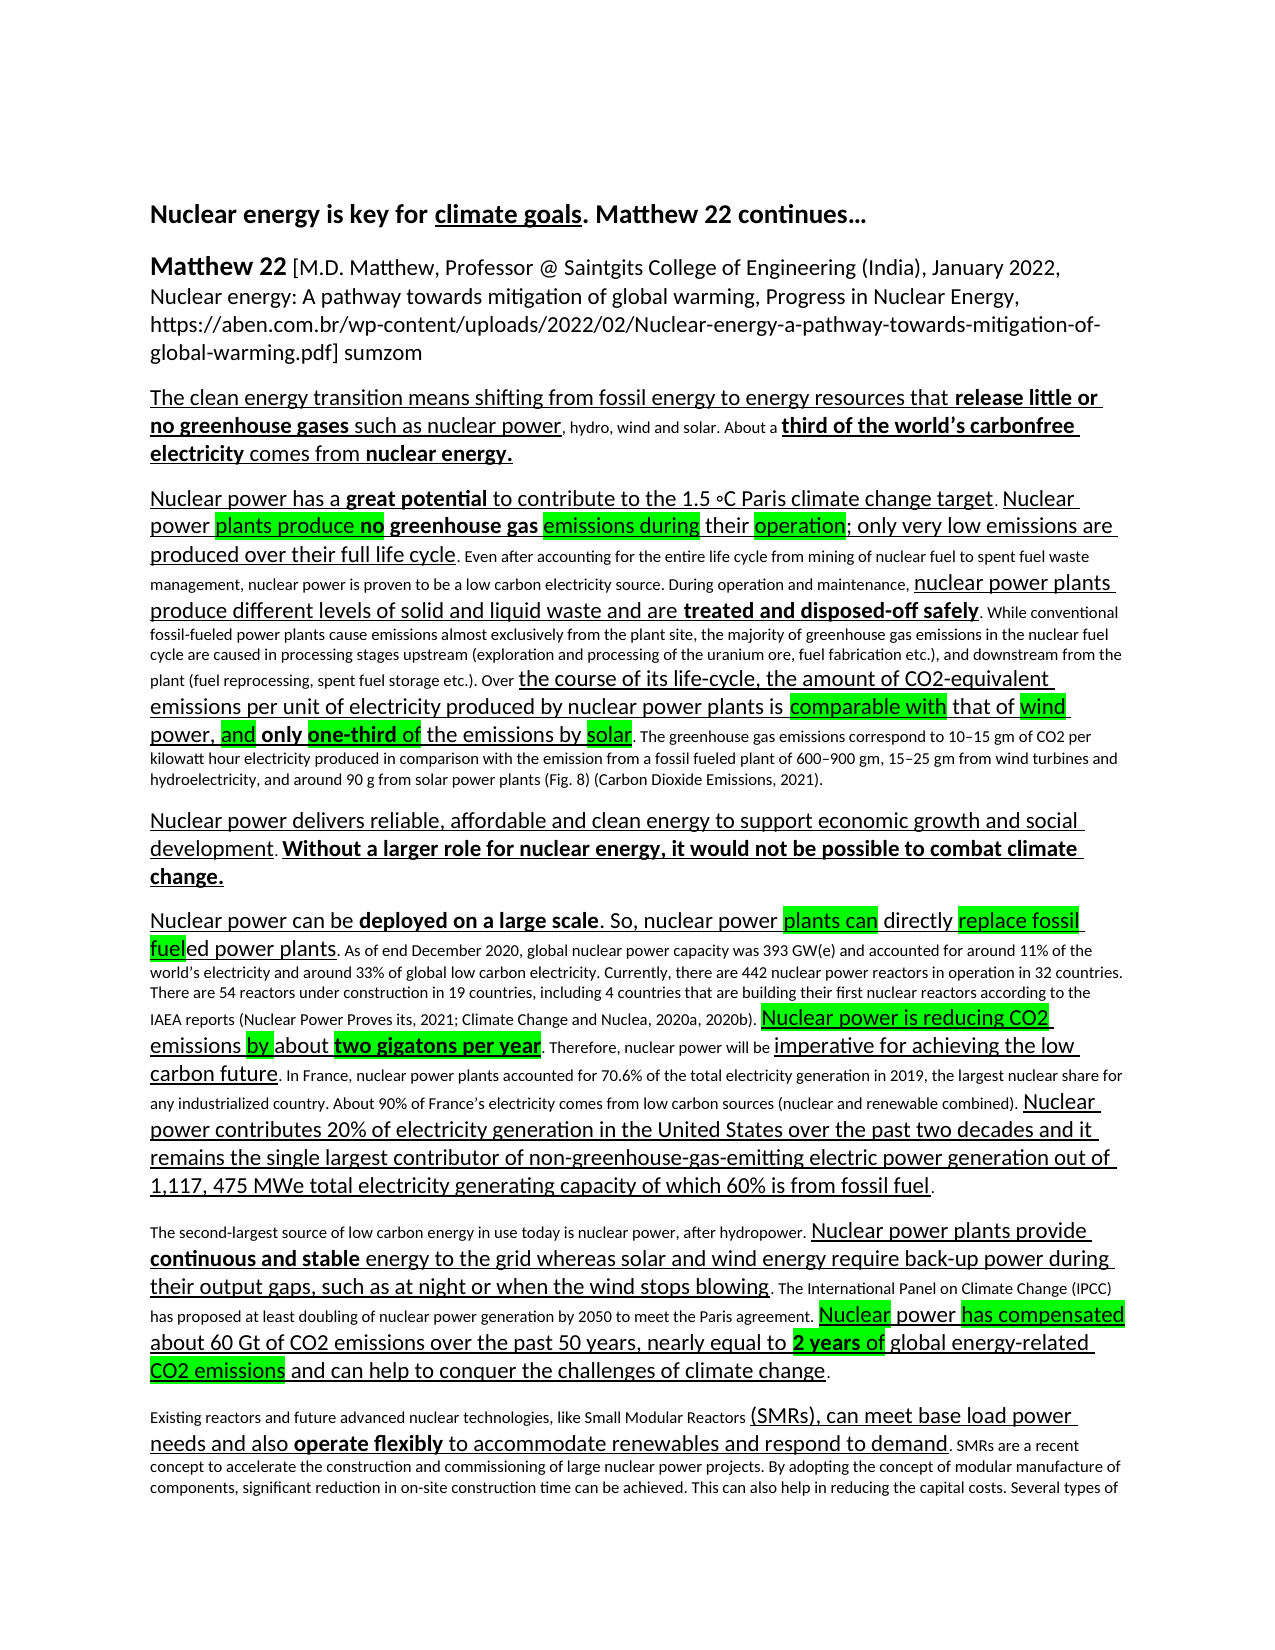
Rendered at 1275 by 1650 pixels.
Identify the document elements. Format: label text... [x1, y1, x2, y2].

text Nuclear power has a great potential to contribute to the 1.5 ◦C Paris climate change target. Nuclear power plants produce no greenhouse gas emissions during their operation; only very low emissions are produced over their full life cycle. Even after accounting for the entire life cycle from mining of nuclear fuel to spent fuel waste management, nuclear power is proven to be a low carbon electricity source. During operation and maintenance, nuclear power plants produce different levels of solid and liquid waste and are treated and disposed-off safely. While conventional fossil-fueled power plants cause emissions almost exclusively from the plant site, the majority of greenhouse gas emissions in the nuclear fuel cycle are caused in processing stages upstream (exploration and processing of the uranium ore, fuel fabrication etc.), and downstream from the plant (fuel reprocessing, spent fuel storage etc.). Over the course of its life-cycle, the amount of CO2-equivalent emissions per unit of electricity produced by nuclear power plants is comparable with that of wind power, and only one-third of the emissions by solar. The greenhouse gas emissions correspond to 10–15 gm of CO2 per kilowatt hour electricity produced in comparison with the emission from a fossil fueled plant of 600–900 gm, 15–25 gm from wind turbines and hydroelectricity, and around 90 g from solar power plants (Fig. 8) (Carbon Dioxide Emissions, 2021). [150, 484, 1125, 789]
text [150, 1401, 1125, 1497]
text The second-largest source of low carbon energy in use today is nuclear power, after hydropower. Nuclear power plants provide continuous and stable energy to the grid whereas solar and wind energy require back-up power during their output gaps, such as at night or when the wind stops blowing. The International Panel on Climate Change (IPCC) has proposed at least doubling of nuclear power generation by 2050 to meet the Paris agreement. Nuclear power has compensated about 60 Gt of CO2 emissions over the past 50 years, nearly equal to 2 years of global energy-related CO2 emissions and can help to conquer the challenges of climate change. [150, 1326, 1125, 1384]
text Matthew 22 [M.D. Matthew, Professor @ Saintgits College of Engineering (India), January 2022, Nuclear energy: A pathway towards mitigation of global warming, Progress in Nuclear Energy, https://aben.com.br/wp-content/uploads/2022/02/Nuclear-energy-a-pathway-towards-mitigation-of-global-warming.pdf] sumzom [150, 249, 1125, 366]
text Nuclear power can be deployed on a large scale. So, nuclear power plants can directly replace fossil fueled power plants. As of end December 2020, global nuclear power capacity was 393 GW(e) and accounted for around 11% of the world’s electricity and around 33% of global low carbon electricity. Currently, there are 442 nuclear power reactors in operation in 32 countries. There are 54 reactors under construction in 19 countries, including 4 countries that are building their first nuclear reactors according to the IAEA reports (Nuclear Power Proves its, 2021; Climate Change and Nuclea, 2020a, 2020b). Nuclear power is reducing CO2 emissions by about two gigatons per year. Therefore, nuclear power will be imperative for achieving the low carbon future. In France, nuclear power plants accounted for 70.6% of the total electricity generation in 2019, the largest nuclear share for any industrialized country. About 90% of France’s electricity comes from low carbon sources (nuclear and renewable combined). Nuclear power contributes 20% of electricity generation in the United States over the past two decades and it remains the single largest contributor of non-greenhouse-gas-emitting electric power generation out of 1,117, 475 MWe total electricity generating capacity of which 60% is from fossil fuel. [150, 906, 1125, 1199]
subtitle Nuclear energy is key for climate goals. Matthew 22 continues… [150, 197, 1125, 230]
text The clean energy transition means shifting from fossil energy to energy resources that release little or no greenhouse gases such as nuclear power, hydro, wind and solar. About a third of the world’s carbonfree electricity comes from nuclear energy. [150, 383, 1125, 467]
text Nuclear power delivers reliable, affordable and clean energy to support economic growth and social development. Without a larger role for nuclear energy, it would not be possible to combat climate change. [150, 806, 1125, 890]
text The second-largest source of low carbon energy in use today is nuclear power, after hydropower. Nuclear power plants provide continuous and stable energy to the grid whereas solar and wind energy require back-up power during their output gaps, such as at night or when the wind stops blowing. The International Panel on Climate Change (IPCC) has proposed at least doubling of nuclear power generation by 2050 to meet the Paris agreement. Nuclear power has compensated about 60 Gt of CO2 emissions over the past 50 years, nearly equal to 2 years of global energy-related CO2 emissions and can help to conquer the challenges of climate change. [150, 1216, 1125, 1352]
